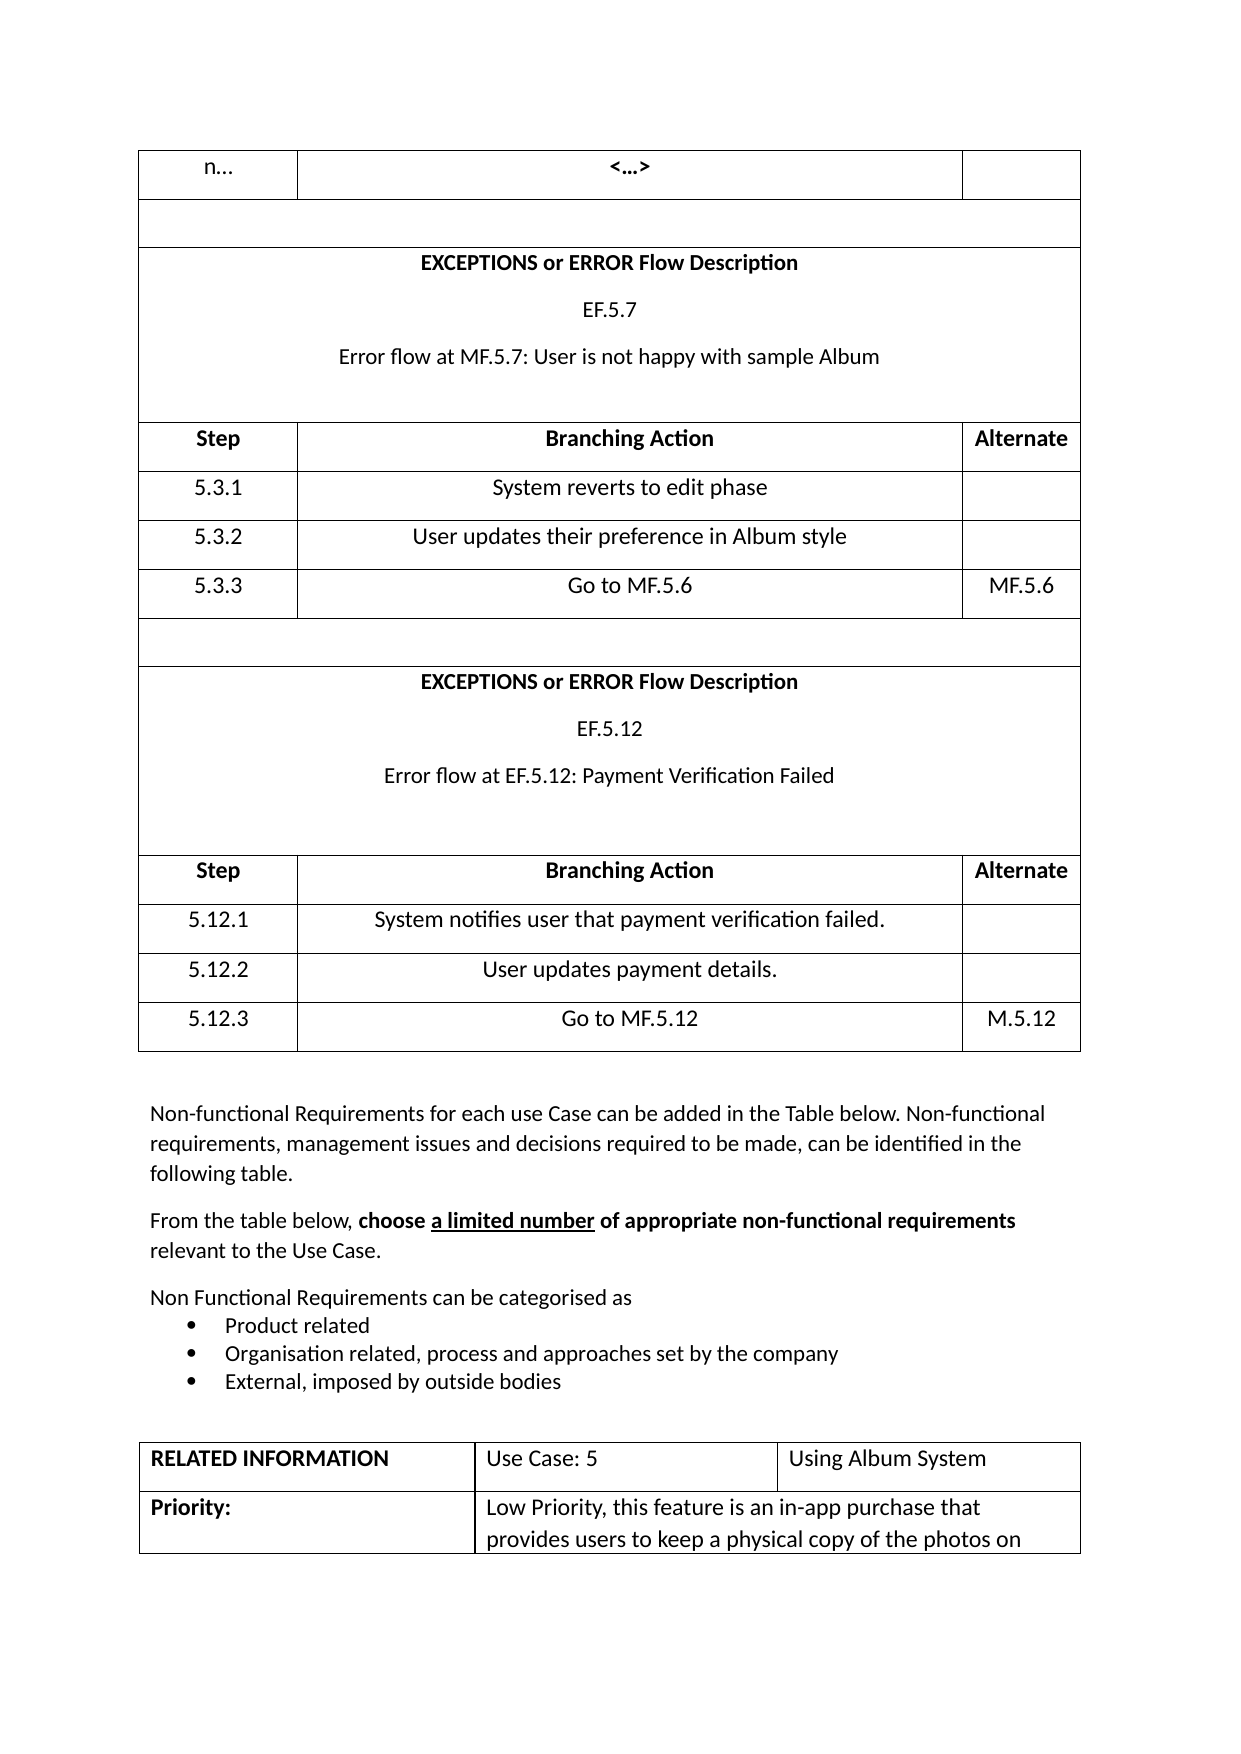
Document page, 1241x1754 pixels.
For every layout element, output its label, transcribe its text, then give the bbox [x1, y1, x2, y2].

table_cell <…> [298, 151, 962, 199]
table_cell Step [139, 423, 297, 471]
table_cell MF.5.6 [963, 570, 1080, 618]
table_cell n… [139, 151, 297, 199]
table_cell Step [139, 856, 297, 903]
table_header Using Album System [778, 1443, 1080, 1491]
table_cell Branching Action [298, 423, 962, 471]
table_cell 5.3.1 [139, 472, 297, 520]
text Non-functional Requirements for each use Case can be added in the Table below. Non-functional requirements, management issues and decisions required to be made, can be identified in the following table. [150, 1099, 1090, 1187]
text From the table below, choose a limited number of appropriate non-functional requirements relevant to the Use Case. [150, 1206, 1090, 1264]
table_cell Go to MF.5.6 [298, 570, 962, 618]
list Organisation related, process and approaches set by the company [187, 1339, 1090, 1367]
table_cell User updates their preference in Album style [298, 521, 962, 569]
table_cell M.5.12 [963, 1003, 1080, 1051]
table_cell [476, 1492, 1080, 1553]
table_cell 5.3.3 [139, 570, 297, 618]
table_cell [963, 521, 1080, 569]
table_header Use Case: 5 [476, 1443, 777, 1491]
table_cell 5.12.1 [139, 905, 297, 953]
table_cell [963, 151, 1080, 199]
table_cell EXCEPTIONS or ERROR Flow Description EF.5.7 Error flow at MF.5.7: User is not happy with sample Album [139, 248, 1080, 422]
table_cell [963, 905, 1080, 953]
table_cell Alternate [963, 423, 1080, 471]
text Non Functional Requirements can be categorised as [150, 1283, 1090, 1311]
table_cell EXCEPTIONS or ERROR Flow Description EF.5.12 Error flow at EF.5.12: Payment Verification Failed [139, 667, 1080, 854]
table_cell 5.12.2 [139, 954, 297, 1002]
table_cell [963, 472, 1080, 520]
table_cell System reverts to edit phase [298, 472, 962, 520]
table_cell Go to MF.5.12 [298, 1003, 962, 1051]
table_cell Priority: [140, 1492, 474, 1553]
table_cell Alternate [963, 856, 1080, 903]
table_cell [139, 619, 1080, 666]
table_cell 5.3.2 [139, 521, 297, 569]
table_cell System notifies user that payment verification failed. [298, 905, 962, 953]
list Product related [187, 1311, 1090, 1339]
table_cell 5.12.3 [139, 1003, 297, 1051]
table_cell Branching Action [298, 856, 962, 903]
table_cell [963, 954, 1080, 1002]
table_cell [139, 200, 1080, 247]
table_header RELATED INFORMATION [140, 1443, 474, 1491]
list External, imposed by outside bodies [187, 1367, 1090, 1395]
table_cell User updates payment details. [298, 954, 962, 1002]
